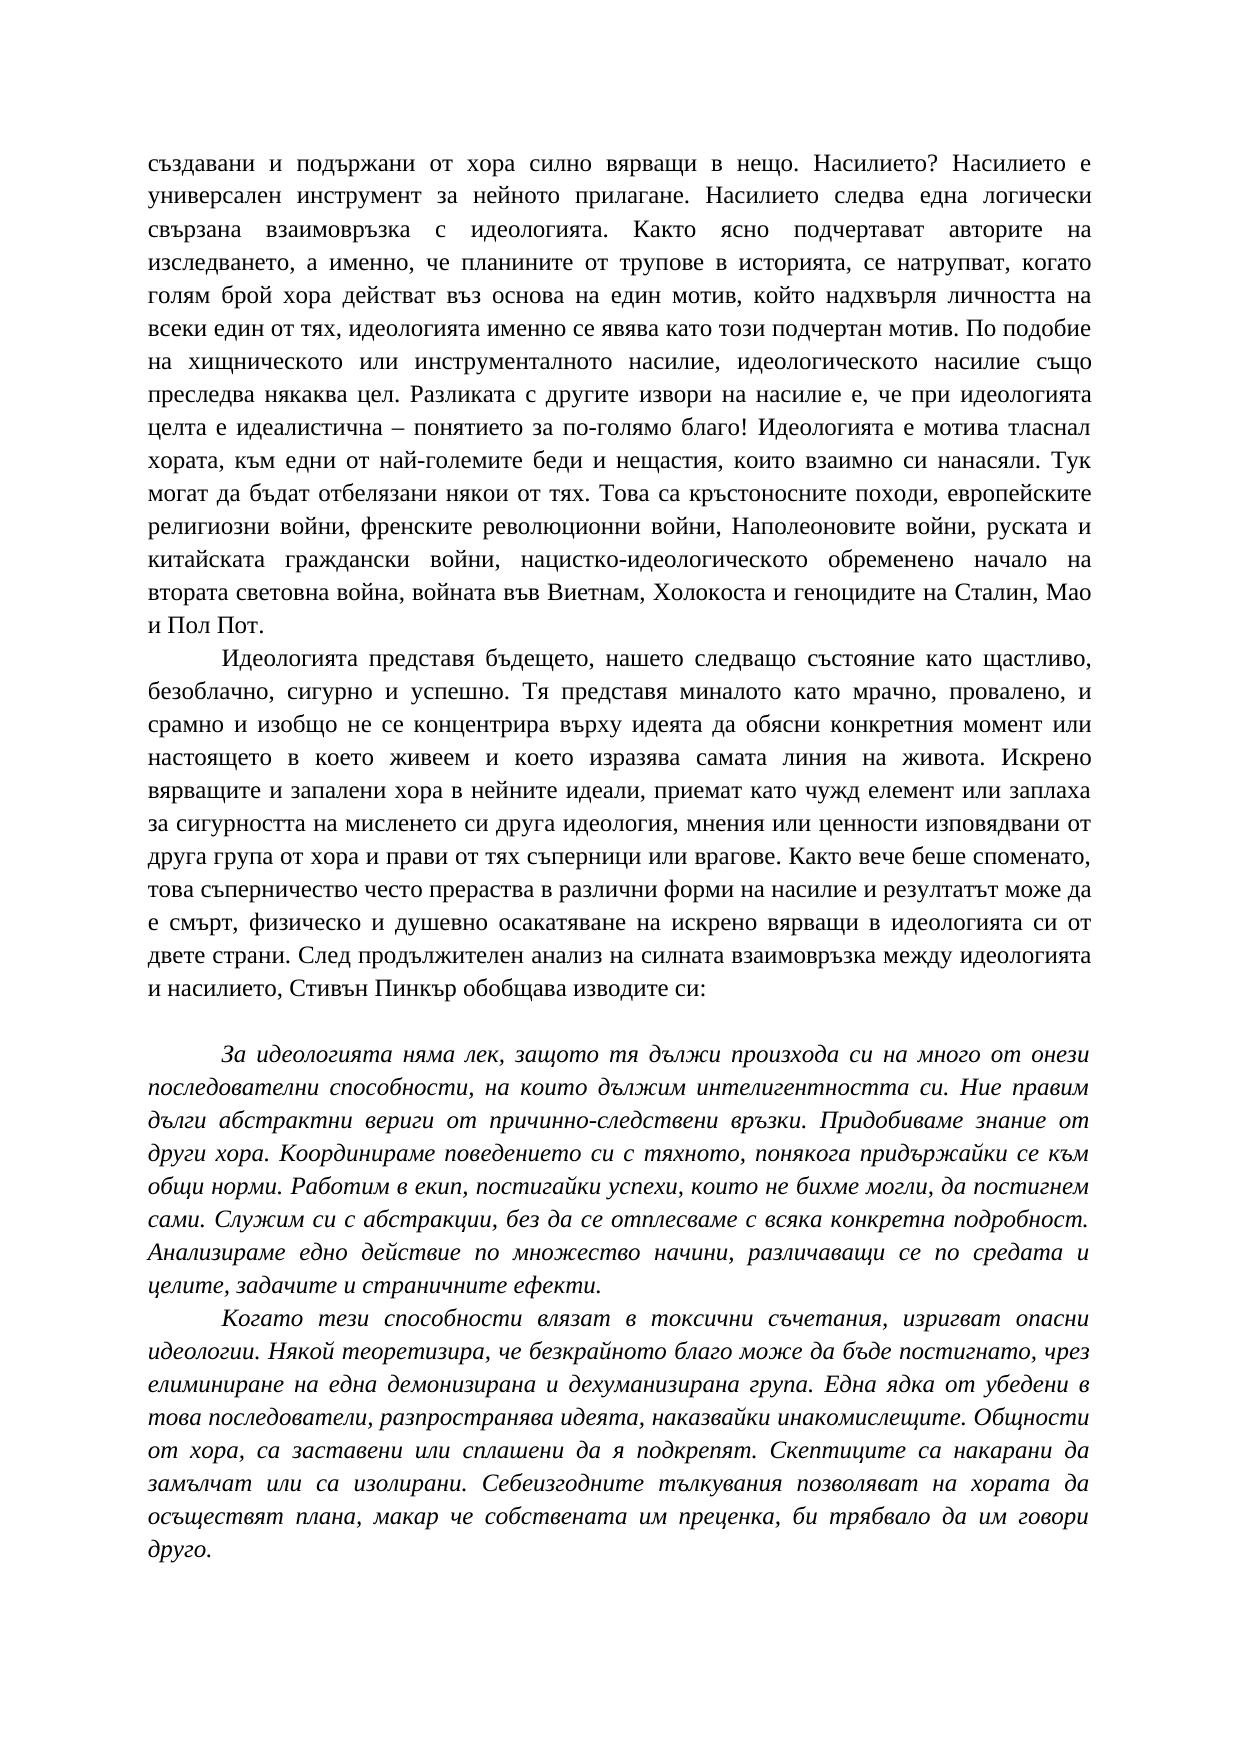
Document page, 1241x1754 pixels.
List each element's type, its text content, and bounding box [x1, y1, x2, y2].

text Идеологията представя бъдещето, нашето следващо състояние като щастливо, безоблачно, сигурно и успешно. Тя представя миналото като мрачно, провалено, и срамно и изобщо не се концентрира върху идеята да обясни конкретния момент или настоящето в което живеем и което изразява самата линия на живота. Искрено вярващите и запалени хора в нейните идеали, приемат като чужд елемент или заплаха за сигурността на мисленето си друга идеология, мнения или ценности изповядвани от друга група от хора и прави от тях съперници или врагове. Както вече беше споменато, това съперничество често прераства в различни форми на насилие и резултатът може да е смърт, физическо и душевно осакатяване на искрено вярващи в идеологията си от двете страни. След продължителен анализ на силната взаимовръзка между идеологията и насилието, Стивън Пинкър обобщава изводите си: [148, 643, 1093, 1002]
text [148, 148, 1093, 639]
text Когато тези способности влязат в токсични съчетания, изригват опасни идеологии. Някой теоретизира, че безкрайното благо може да бъде постигнато, чрез елиминиране на една демонизирана и дехуманизирана група. Една ядка от убедени в това последователи, разпространява идеята, наказвайки инакомислещите. Общности от хора, са заставени или сплашени да я подкрепят. Скептиците са накарани да замълчат или са изолирани. Себеизгодните тълкувания позволяват на хората да осъществят плана, макар че собствената им преценка, би трябвало да им говори друго. [148, 1303, 1093, 1563]
text За идеологията няма лек, защото тя дължи произхода си на много от онези последователни способности, на които дължим интелигентността си. Ние правим дълги абстрактни вериги от причинно-следствени връзки. Придобиваме знание от други хора. Координираме поведението си с тяхното, понякога придържайки се към общи норми. Работим в екип, постигайки успехи, които не бихме могли, да постигнем сами. Служим си с абстракции, без да се отплесваме с всяка конкретна подробност. Анализираме едно действие по множество начини, различаващи се по средата и целите, задачите и страничните ефекти. [148, 1039, 1093, 1299]
